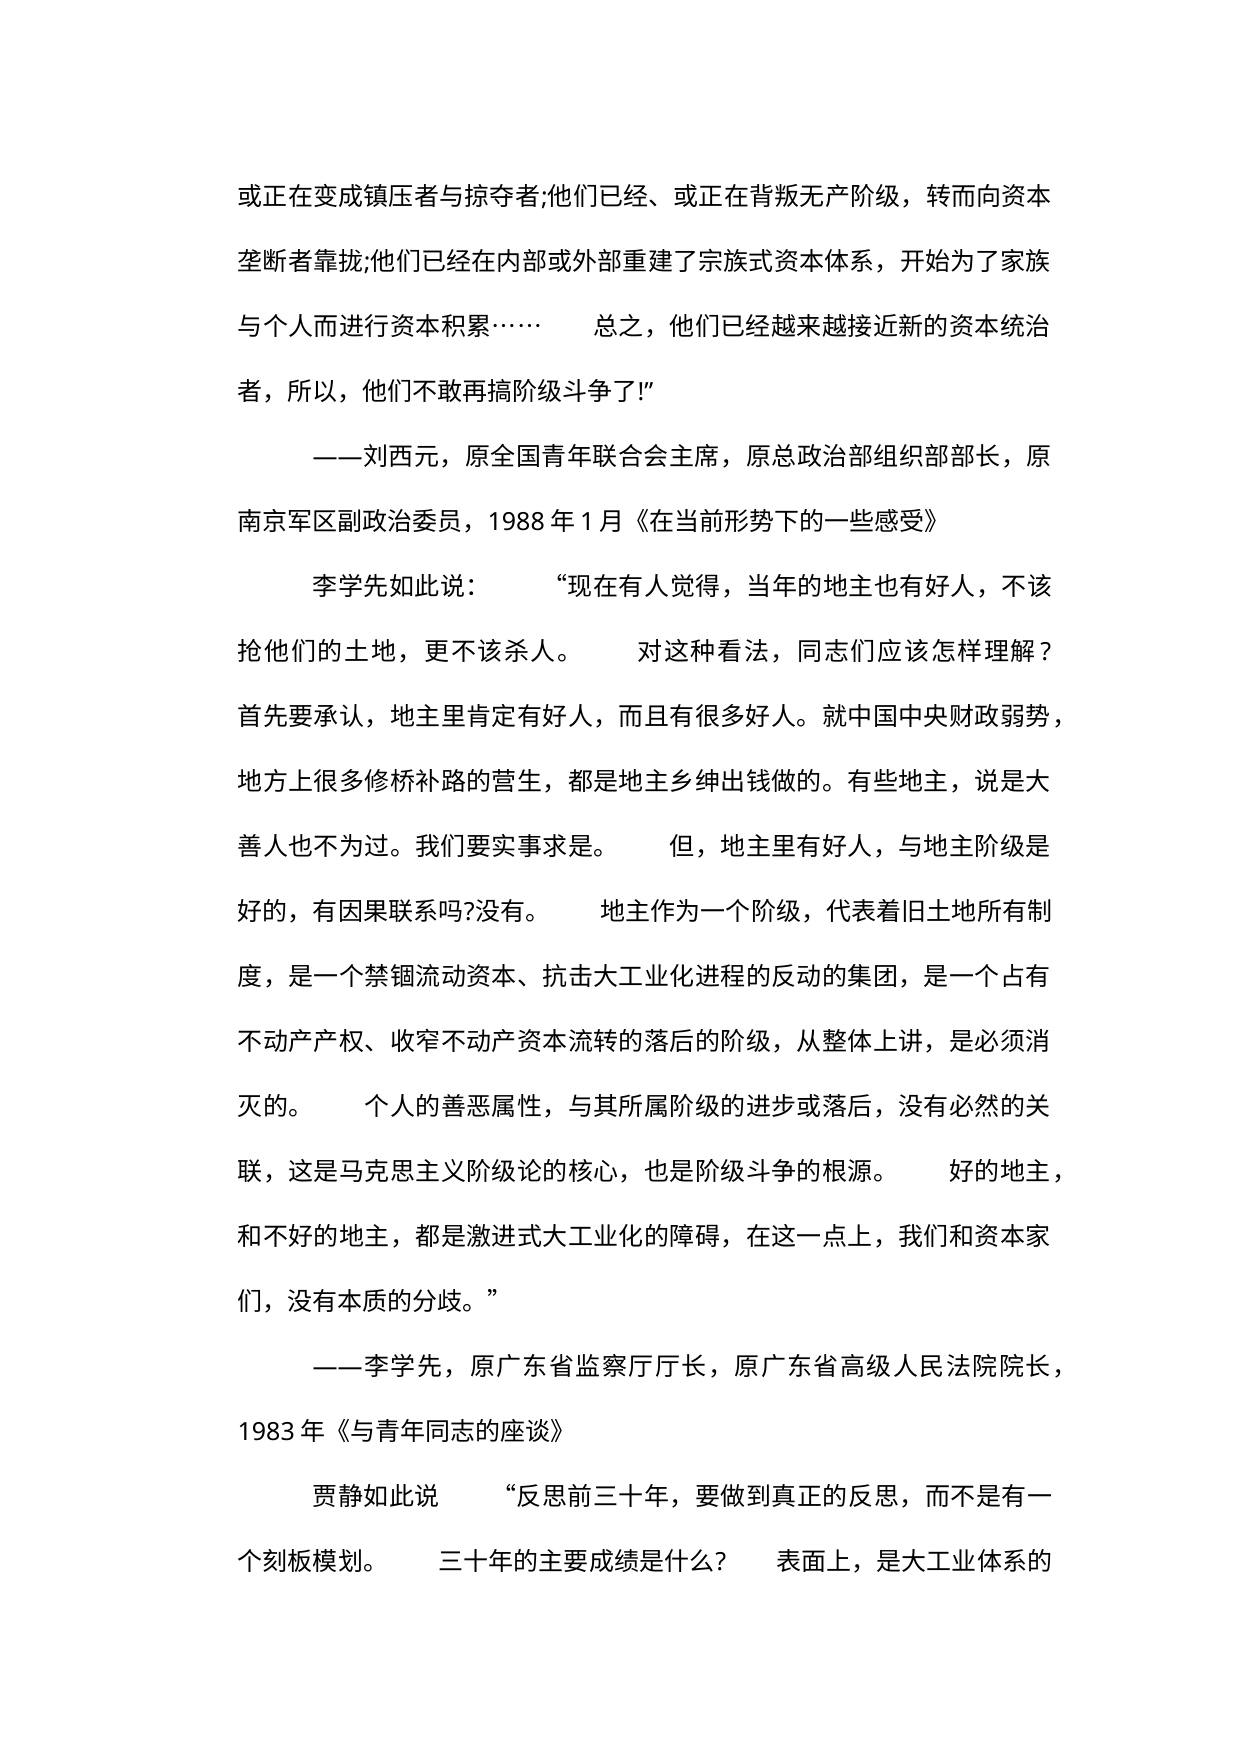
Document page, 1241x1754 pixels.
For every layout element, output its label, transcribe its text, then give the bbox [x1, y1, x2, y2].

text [237, 162, 1053, 422]
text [237, 1462, 1053, 1592]
text ​李学先如此说： “现在有人觉得，当年的地主也有好人，不该抢他们的土地，更不该杀人。 对这种看法，同志们应该怎样理解? 首先要承认，地主里肯定有好人，而且有很多好人。就中国中央财政弱势，地方上很多修桥补路的营生，都是地主乡绅出钱做的。有些地主，说是大善人也不为过。我们要实事求是。 但，地主里有好人，与地主阶级是好的，有因果联系吗?没有。 地主作为一个阶级，代表着旧土地所有制度，是一个禁锢流动资本、抗击大工业化进程的反动的集团，是一个占有不动产产权、收窄不动产资本流转的落后的阶级，从整体上讲，是必须消灭的。 个人的善恶属性，与其所属阶级的进步或落后，没有必然的关联，这是马克思主义阶级论的核心，也是阶级斗争的根源。 好的地主，和不好的地主，都是激进式大工业化的障碍，在这一点上，我们和资本家们，没有本质的分歧。” [237, 552, 1053, 1332]
text ——刘西元，原全国青年联合会主席，原总政治部组织部部长，原南京军区副政治委员，1988年1月《在当前形势下的一些感受》 [237, 422, 1053, 552]
text ——李学先，原广东省监察厅厅长，原广东省高级人民法院院长，1983年《与青年同志的座谈》 [237, 1332, 1053, 1462]
